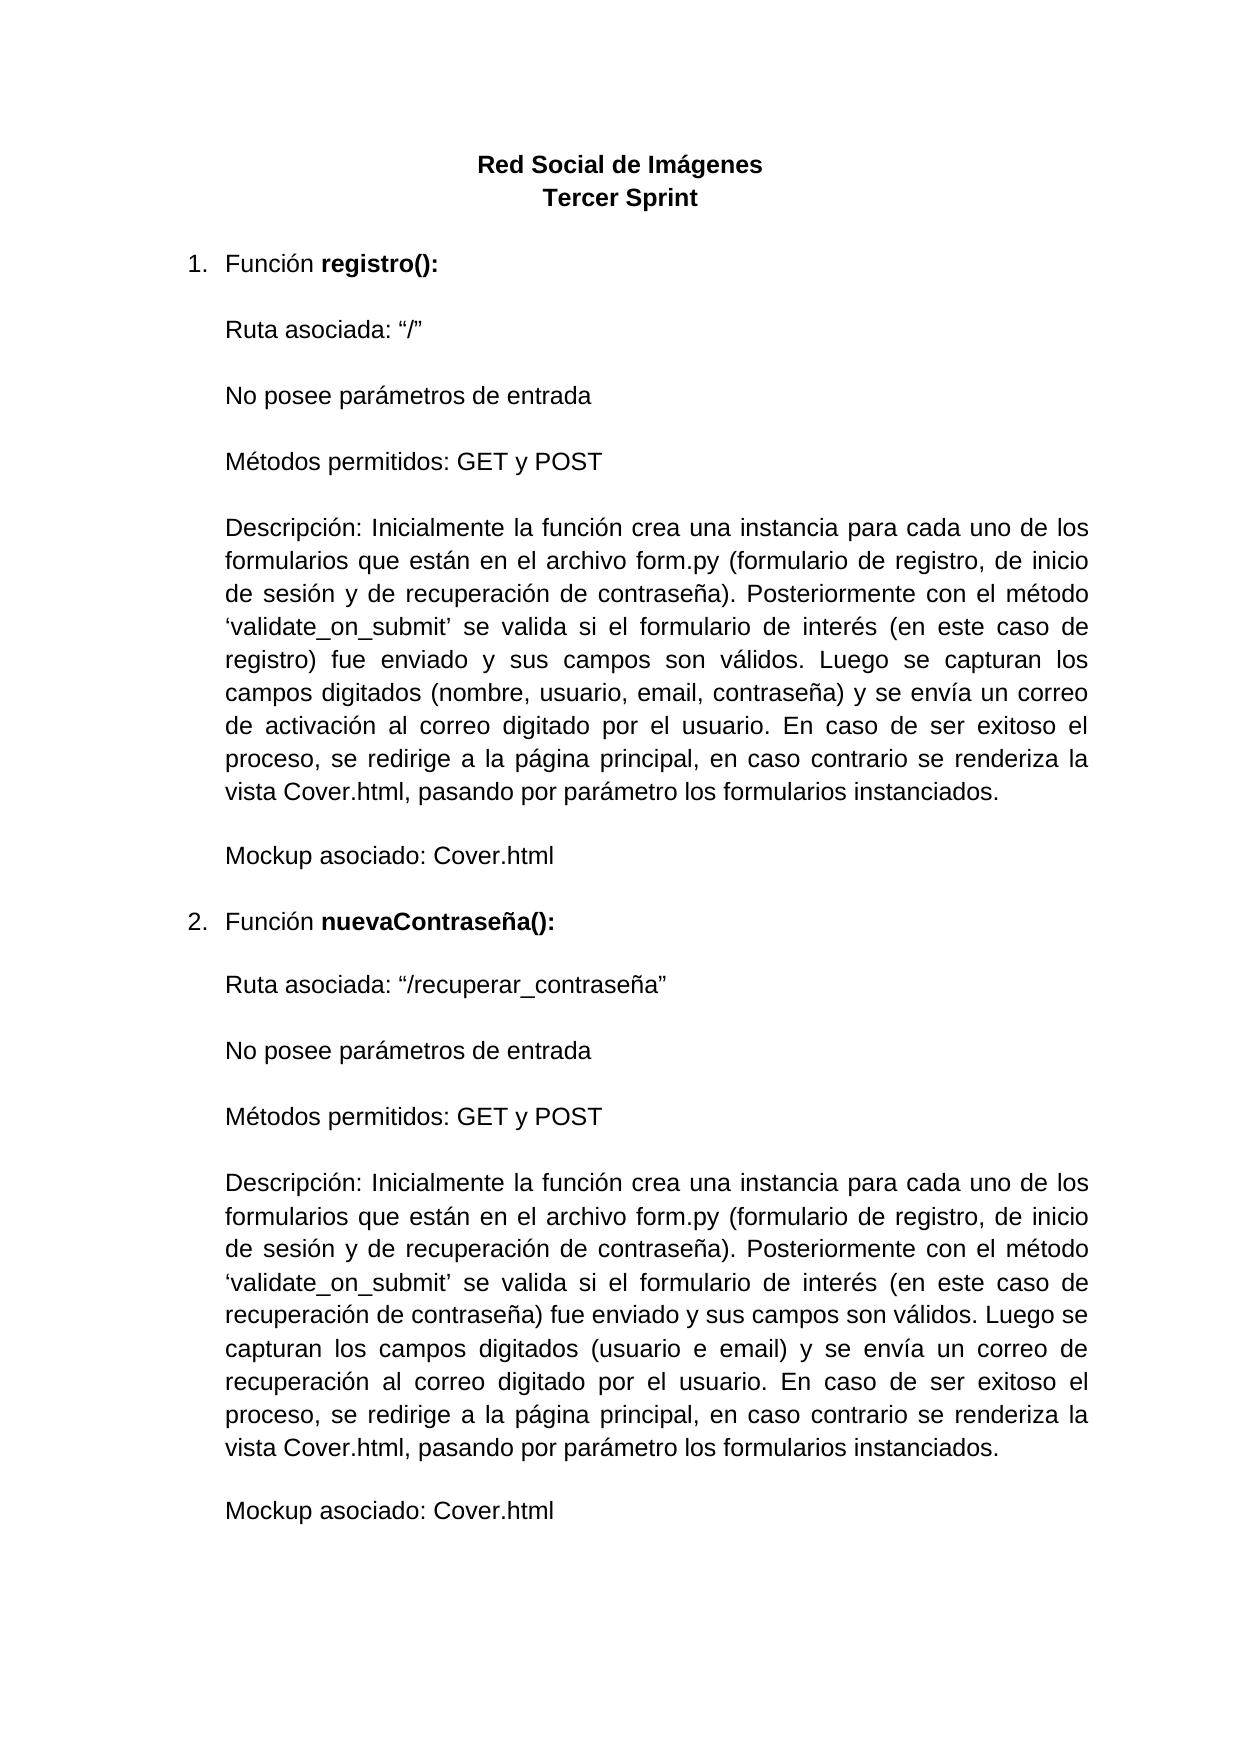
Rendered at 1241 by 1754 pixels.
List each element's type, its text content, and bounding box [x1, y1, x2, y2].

text Métodos permitidos: GET y POST [150, 447, 1090, 476]
text Mockup asociado: Cover.html [225, 1496, 1090, 1524]
text Métodos permitidos: GET y POST [150, 1102, 1090, 1131]
text Ruta asociada: “/” [225, 315, 1090, 344]
text No posee parámetros de entrada [150, 1036, 1090, 1065]
text Ruta asociada: “/recuperar_contraseña” [150, 970, 1090, 999]
text Descripción: Inicialmente la función crea una instancia para cada uno de los formularios que están en el archivo form.py (formulario de registro, de inicio de sesión y de recuperación de contraseña). Posteriormente con el método ‘validate_on_submit’ se valida si el formulario de interés (en este caso de registro) fue enviado y sus campos son válidos. Luego se capturan los campos digitados (nombre, usuario, email, contraseña) y se envía un correo de activación al correo digitado por el usuario. En caso de ser exitoso el proceso, se redirige a la página principal, en caso contrario se renderiza la vista Cover.html, pasando por parámetro los formularios instanciados. [225, 513, 1090, 806]
text Mockup asociado: Cover.html [225, 841, 1090, 869]
list Función nuevaContraseña(): [187, 907, 1090, 935]
text Red Social de Imágenes [150, 150, 1090, 179]
text Descripción: Inicialmente la función crea una instancia para cada uno de los formularios que están en el archivo form.py (formulario de registro, de inicio de sesión y de recuperación de contraseña). Posteriormente con el método ‘validate_on_submit’ se valida si el formulario de interés (en este caso de recuperación de contraseña) fue enviado y sus campos son válidos. Luego se capturan los campos digitados (usuario e email) y se envía un correo de recuperación al correo digitado por el usuario. En caso de ser exitoso el proceso, se redirige a la página principal, en caso contrario se renderiza la vista Cover.html, pasando por parámetro los formularios instanciados. [225, 1168, 1090, 1461]
text Tercer Sprint [150, 183, 1090, 212]
list Función registro(): [187, 249, 1090, 278]
text No posee parámetros de entrada [150, 381, 1090, 410]
